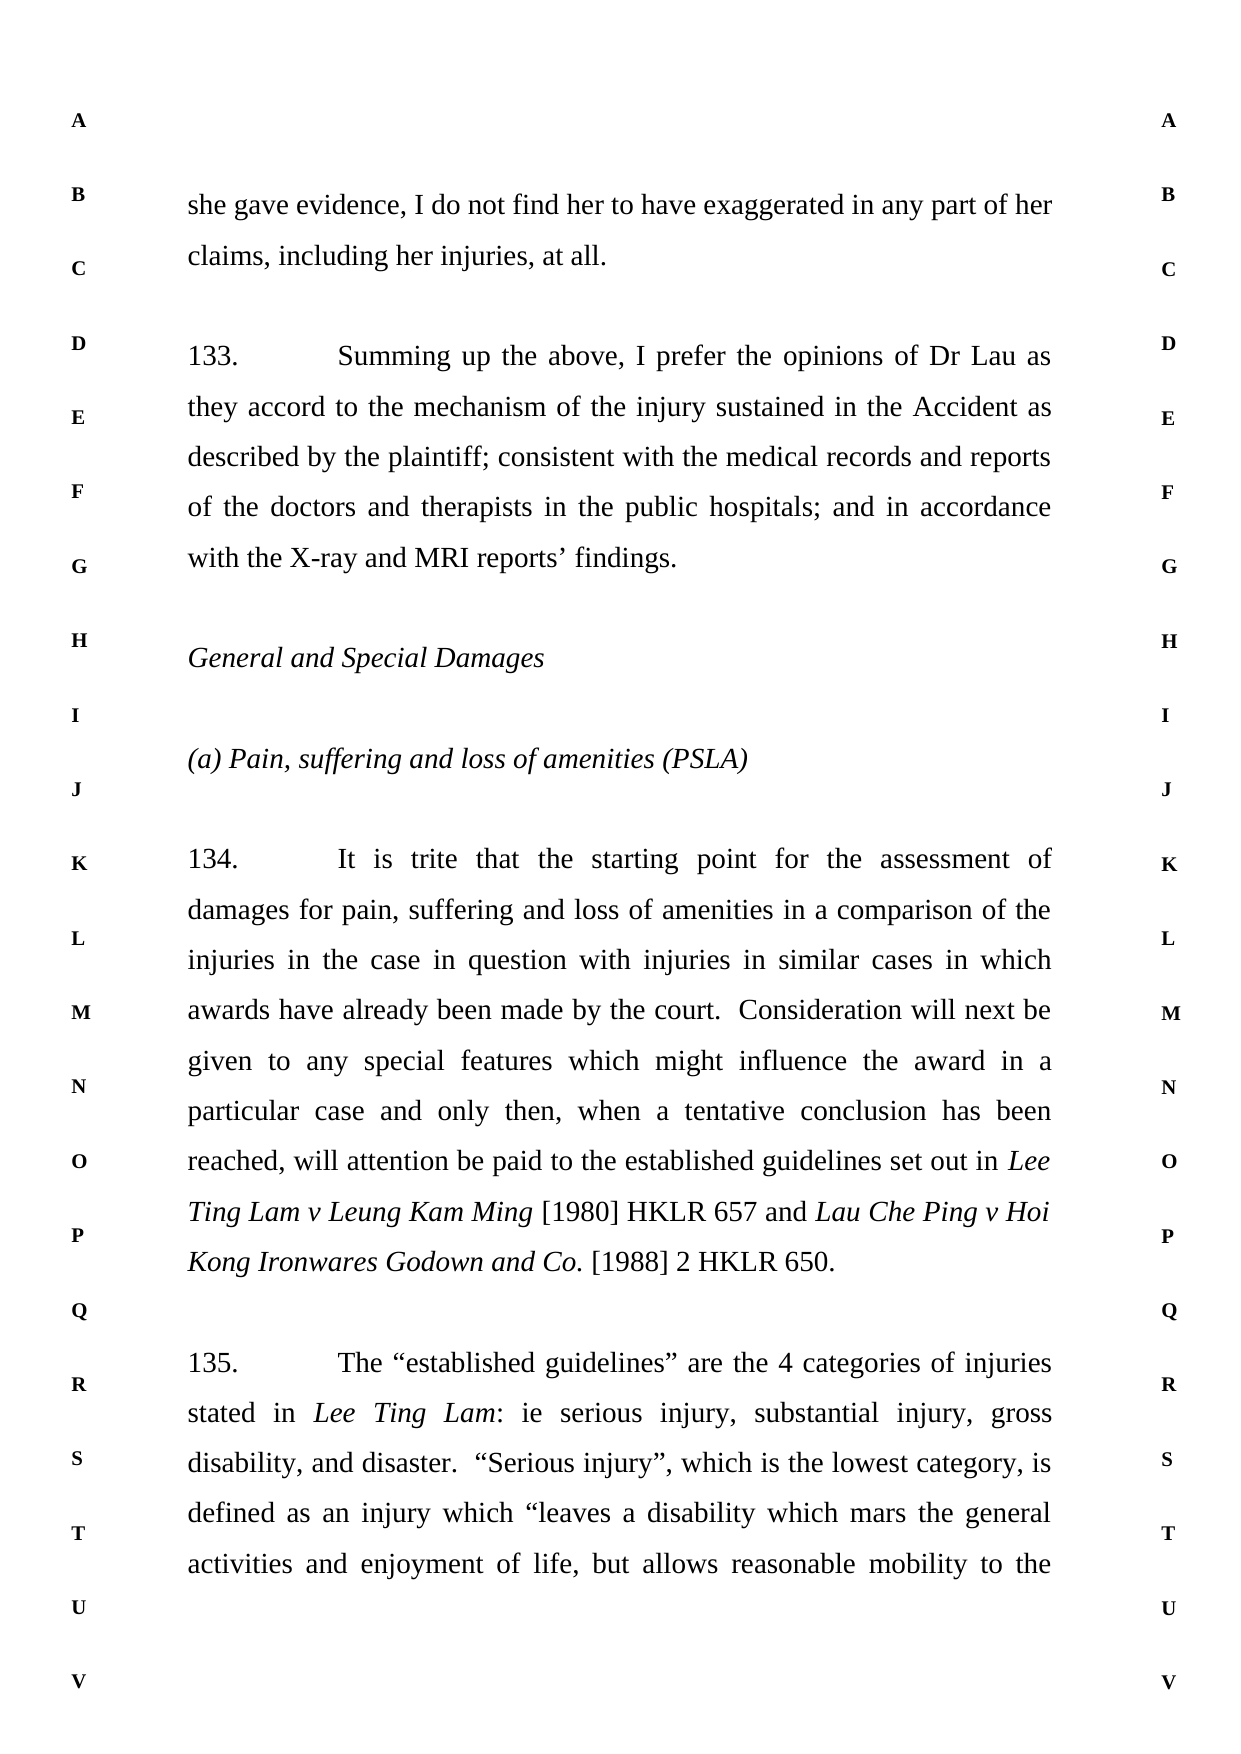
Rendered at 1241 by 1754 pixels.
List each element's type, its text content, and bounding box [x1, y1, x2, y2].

list It is trite that the starting point for the assessment of damages for pain, suffering and loss of amenities in a comparison of the injuries in the case in question with injuries in similar cases in which awards have already been made by the court. Consideration will next be given to any special features which might influence the award in a particular case and only then, when a tentative conclusion has been reached, will attention be paid to the established guidelines set out in Lee Ting Lam v Leung Kam Ming [1980] HKLR 657 and Lau Che Ping v Hoi Kong Ironwares Godown and Co. [1988] 2 HKLR 650. [187, 842, 1053, 1278]
text (a) Pain, suffering and loss of amenities (PSLA) [187, 741, 1053, 774]
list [187, 1345, 1053, 1579]
text General and Special Damages [187, 640, 1053, 674]
list Summing up the above, I prefer the opinions of Dr Lau as they accord to the mechanism of the injury sustained in the Accident as described by the plaintiff; consistent with the medical records and reports of the doctors and therapists in the public hospitals; and in accordance with the X-ray and MRI reports’ findings. [187, 338, 1053, 573]
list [187, 187, 1053, 271]
